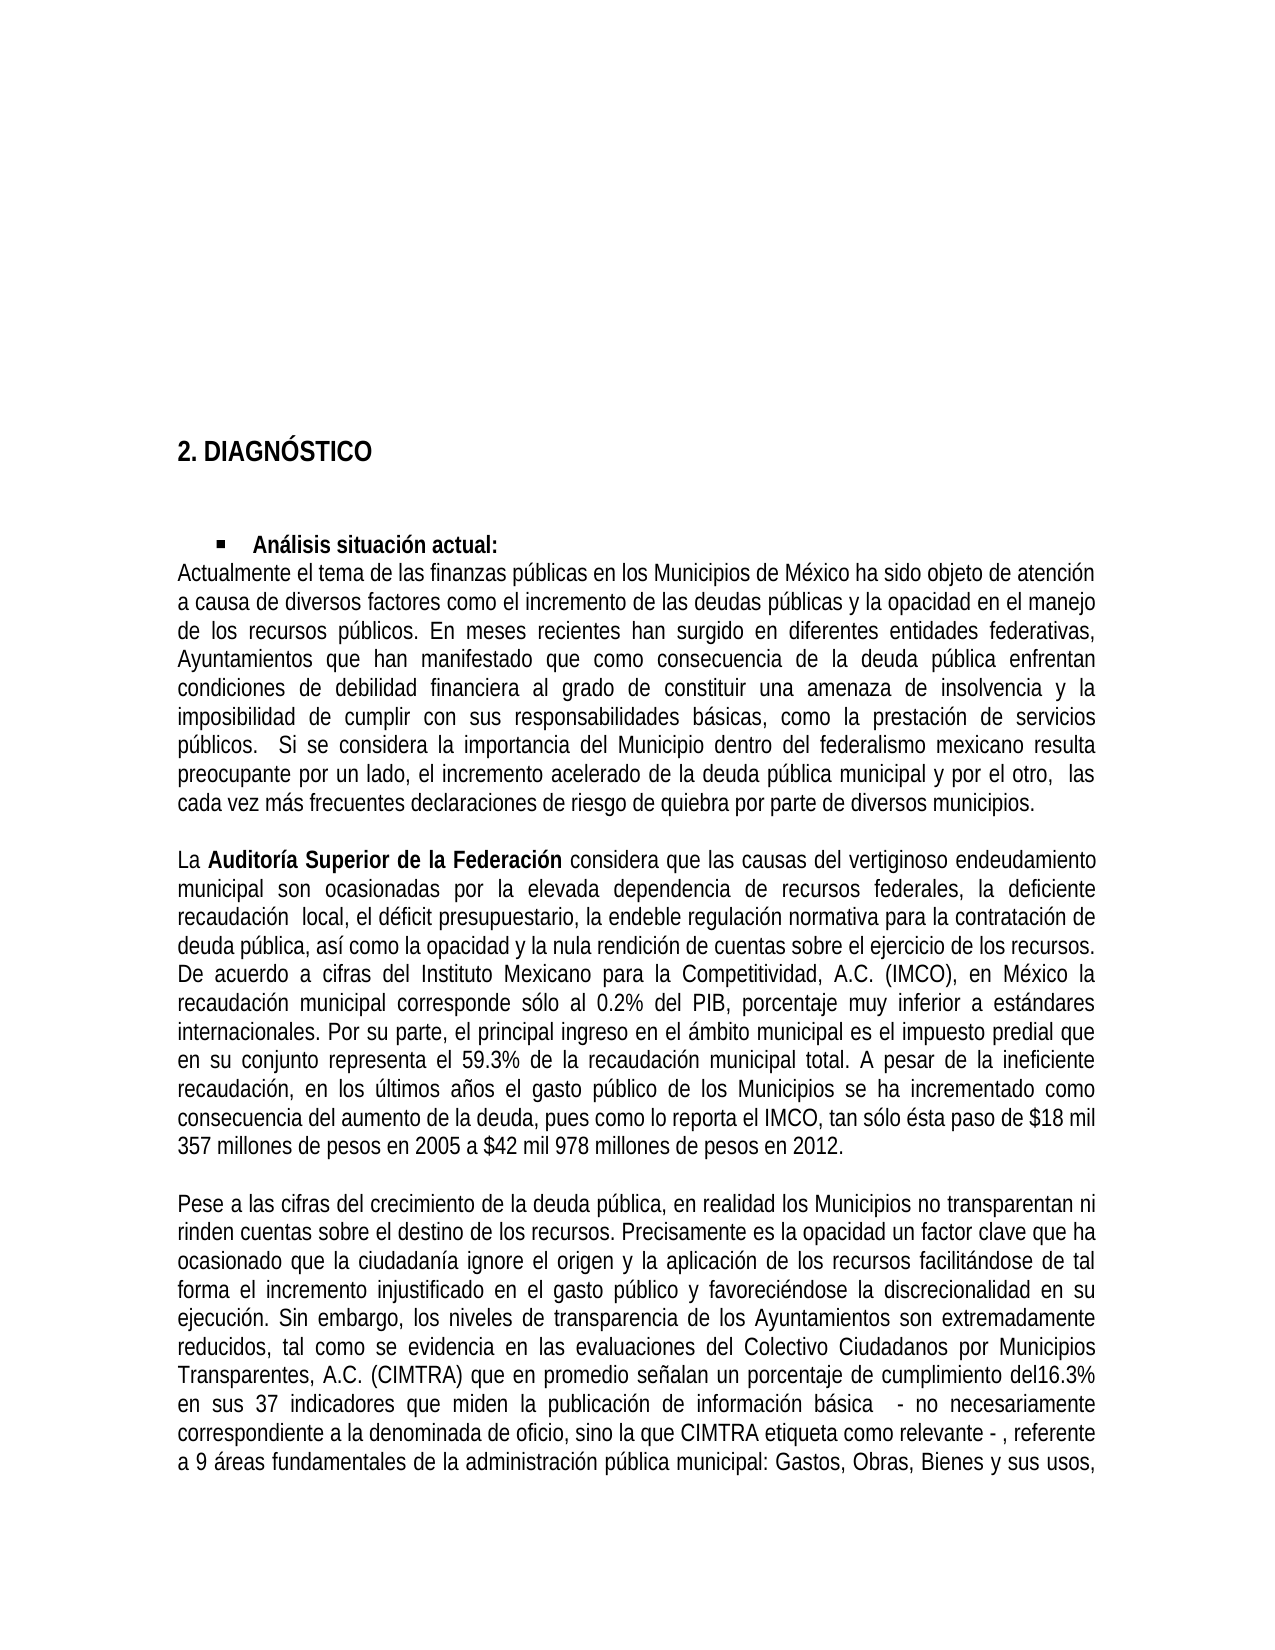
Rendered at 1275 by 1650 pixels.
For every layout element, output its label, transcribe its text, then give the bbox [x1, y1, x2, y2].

text De acuerdo a cifras del Instituto Mexicano para la Competitividad, A.C. (IMCO), en México la recaudación municipal corresponde sólo al 0.2% del PIB, porcentaje muy inferior a estándares internacionales. Por su parte, el principal ingreso en el ámbito municipal es el impuesto predial que en su conjunto representa el 59.3% de la recaudación municipal total. A pesar de la ineficiente recaudación, en los últimos años el gasto público de los Municipios se ha incrementado como consecuencia del aumento de la deuda, pues como lo reporta el IMCO, tan sólo ésta paso de $18 mil 357 millones de pesos en 2005 a $42 mil 978 millones de pesos en 2012. [177, 959, 1098, 1160]
text La Auditoría Superior de la Federación considera que las causas del vertiginoso endeudamiento municipal son ocasionadas por la elevada dependencia de recursos federales, la deficiente recaudación local, el déficit presupuestario, la endeble regulación normativa para la contratación de deuda pública, así como la opacidad y la nula rendición de cuentas sobre el ejercicio de los recursos. [177, 845, 1098, 959]
text 2. DIAGNÓSTICO [177, 434, 1098, 467]
list Análisis situación actual: [215, 529, 1098, 558]
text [177, 1189, 1098, 1475]
text Actualmente el tema de las finanzas públicas en los Municipios de México ha sido objeto de atención a causa de diversos factores como el incremento de las deudas públicas y la opacidad en el manejo de los recursos públicos. En meses recientes han surgido en diferentes entidades federativas, Ayuntamientos que han manifestado que como consecuencia de la deuda pública enfrentan condiciones de debilidad financiera al grado de constituir una amenaza de insolvencia y la imposibilidad de cumplir con sus responsabilidades básicas, como la prestación de servicios públicos. Si se considera la importancia del Municipio dentro del federalismo mexicano resulta preocupante por un lado, el incremento acelerado de la deuda pública municipal y por el otro, las cada vez más frecuentes declaraciones de riesgo de quiebra por parte de diversos municipios. [177, 558, 1098, 816]
